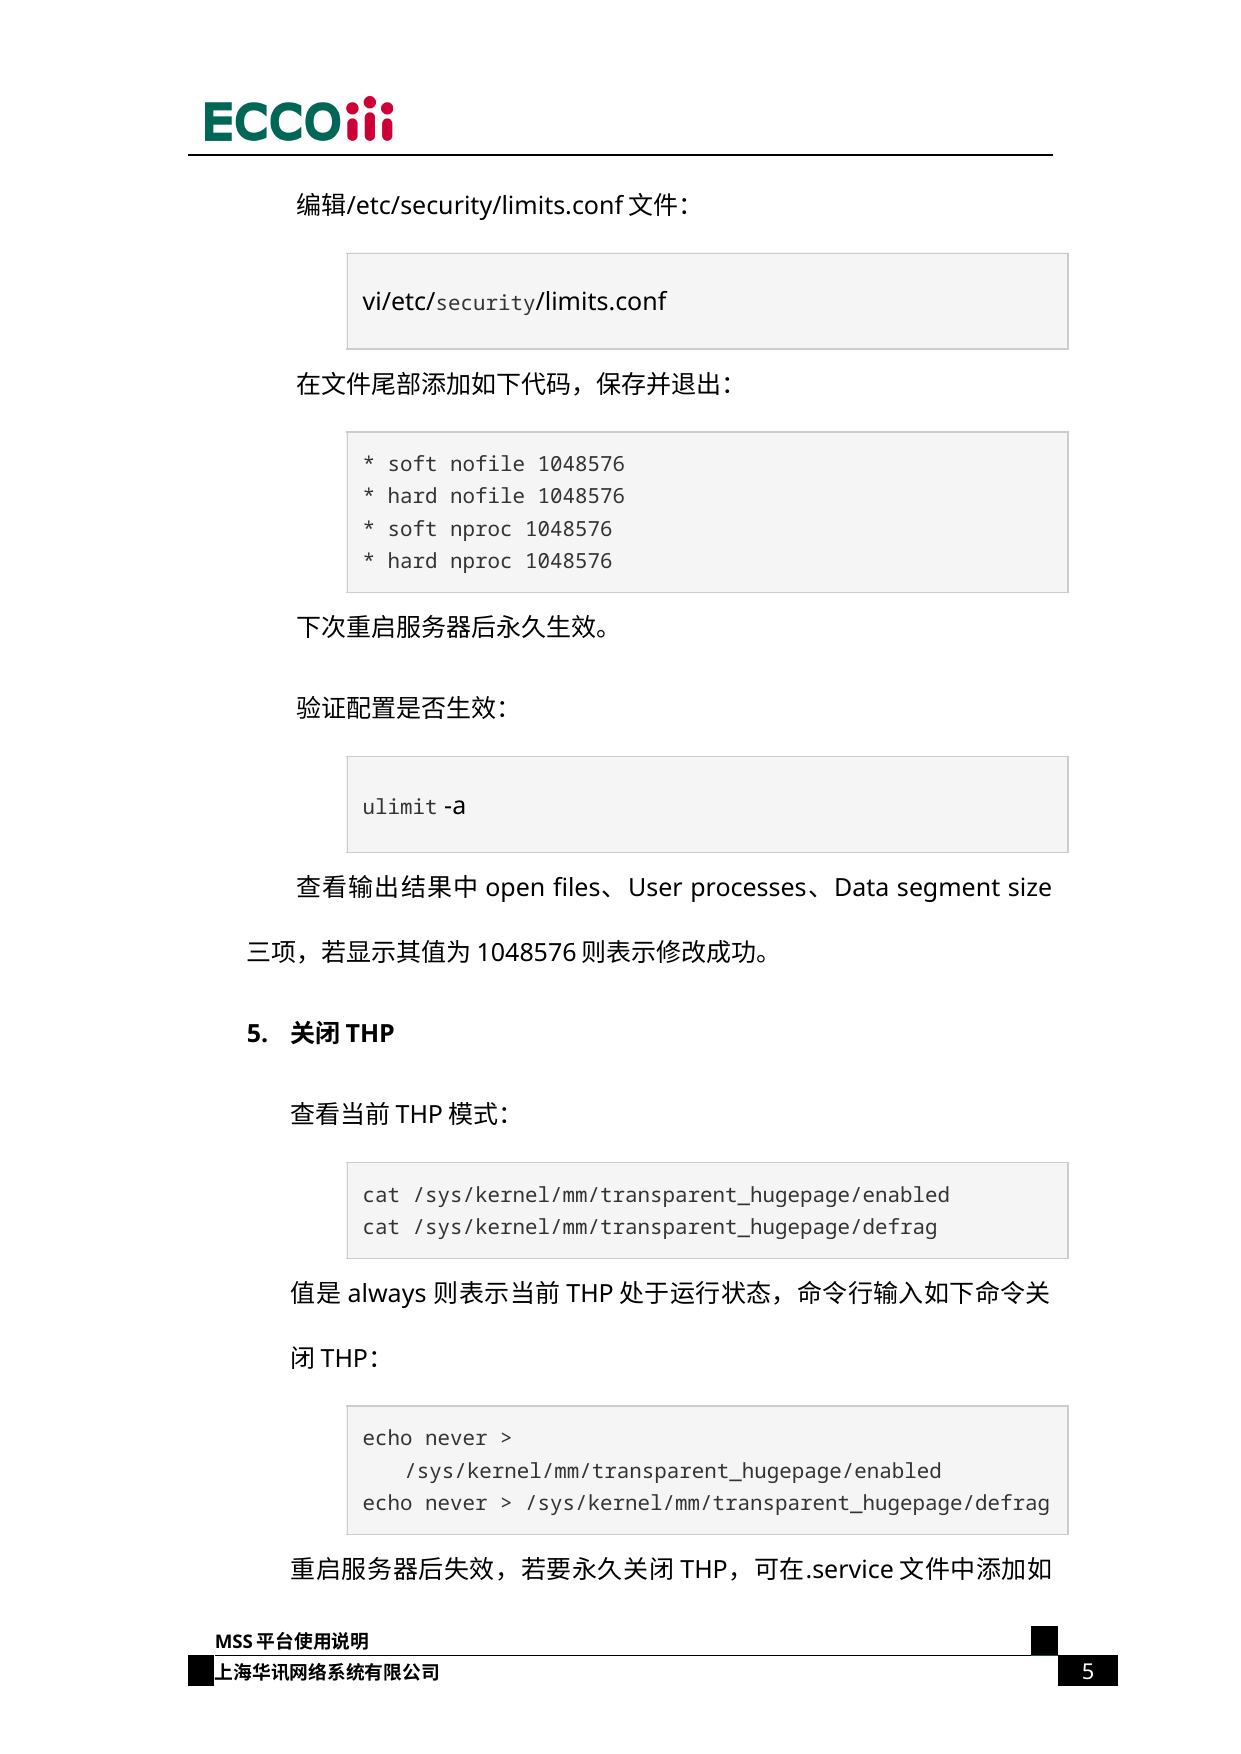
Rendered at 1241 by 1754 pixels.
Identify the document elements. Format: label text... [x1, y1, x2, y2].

text * hard nofile 1048576 [348, 463, 1067, 496]
picture [205, 96, 394, 144]
list 重启服务器后失效，若要永久关闭THP，可在.service文件中添加如下内容： [290, 1535, 1053, 1600]
text 查看输出结果中open files、User processes、Data segment size三项，若显示其值为1048576则表示修改成功。 [246, 853, 1053, 983]
text 编辑/etc/security/limits.conf文件： [246, 171, 1053, 236]
text echo never > /sys/kernel/mm/transparent_hugepage/enabled [348, 1407, 1067, 1470]
text 下次重启服务器后永久生效。 [246, 593, 1053, 658]
text * soft nofile 1048576 [348, 433, 1067, 463]
text 验证配置是否生效： [246, 674, 1053, 739]
list 关闭THP [247, 999, 1053, 1064]
text * hard nproc 1048576 [348, 528, 1067, 592]
text echo never > /sys/kernel/mm/transparent_hugepage/defrag [348, 1470, 1067, 1534]
text ulimit -a [348, 757, 1067, 852]
text * soft nproc 1048576 [348, 496, 1067, 528]
text cat /sys/kernel/mm/transparent_hugepage/defrag [348, 1194, 1067, 1258]
list 查看当前THP模式： [290, 1081, 1053, 1146]
list 值是 always 则表示当前THP处于运行状态，命令行输入如下命令关闭THP： [290, 1259, 1053, 1389]
text cat /sys/kernel/mm/transparent_hugepage/enabled [348, 1163, 1067, 1194]
text 在文件尾部添加如下代码，保存并退出： [246, 350, 1053, 415]
text vi/etc/security/limits.conf [348, 254, 1067, 348]
